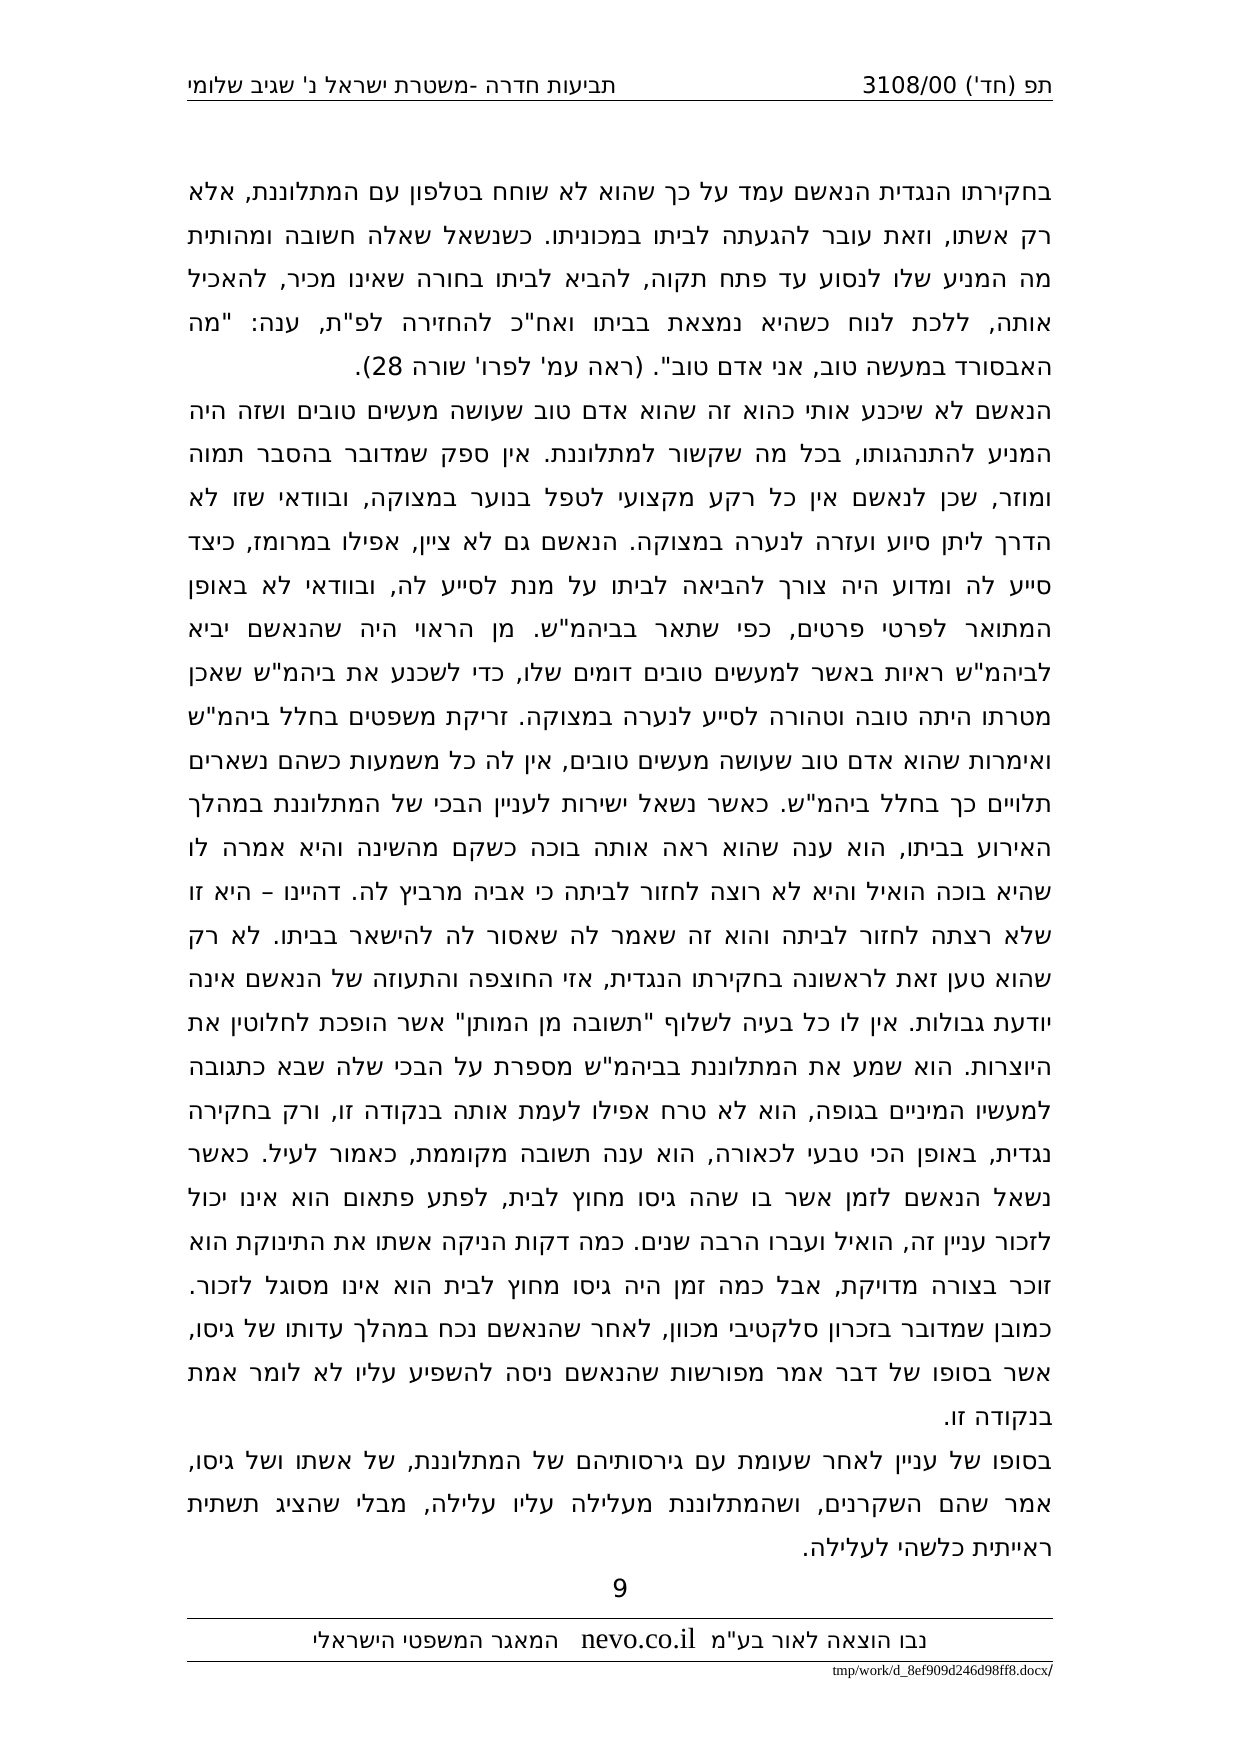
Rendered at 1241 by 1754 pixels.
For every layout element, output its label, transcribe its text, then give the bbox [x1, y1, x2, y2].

text הנאשם לא שיכנע אותי כהוא זה שהוא אדם טוב שעושה מעשים טובים ושזה היה המניע להתנהגותו, בכל מה שקשור למתלוננת. אין ספק שמדובר בהסבר תמוה ומוזר, שכן לנאשם אין כל רקע מקצועי לטפל בנוער במצוקה, ובוודאי שזו לא הדרך ליתן סיוע ועזרה לנערה במצוקה. הנאשם גם לא ציין, אפילו במרומז, כיצד סייע לה ומדוע היה צורך להביאה לביתו על מנת לסייע לה, ובוודאי לא באופן המתואר לפרטי פרטים, כפי שתאר בביהמ"ש. מן הראוי היה שהנאשם יביא לביהמ"ש ראיות באשר למעשים טובים דומים שלו, כדי לשכנע את ביהמ"ש שאכן מטרתו היתה טובה וטהורה לסייע לנערה במצוקה. זריקת משפטים בחלל ביהמ"ש ואימרות שהוא אדם טוב שעושה מעשים טובים, אין לה כל משמעות כשהם נשארים תלויים כך בחלל ביהמ"ש. כאשר נשאל ישירות לעניין הבכי של המתלוננת במהלך האירוע בביתו, הוא ענה שהוא ראה אותה בוכה כשקם מהשינה והיא אמרה לו שהיא בוכה הואיל והיא לא רוצה לחזור לביתה כי אביה מרביץ לה. דהיינו – היא זו שלא רצתה לחזור לביתה והוא זה שאמר לה שאסור לה להישאר בביתו. לא רק שהוא טען זאת לראשונה בחקירתו הנגדית, אזי החוצפה והתעוזה של הנאשם אינה יודעת גבולות. אין לו כל בעיה לשלוף "תשובה מן המותן" אשר הופכת לחלוטין את היוצרות. הוא שמע את המתלוננת בביהמ"ש מספרת על הבכי שלה שבא כתגובה למעשיו המיניים בגופה, הוא לא טרח אפילו לעמת אותה בנקודה זו, ורק בחקירה נגדית, באופן הכי טבעי לכאורה, הוא ענה תשובה מקוממת, כאמור לעיל. כאשר נשאל הנאשם לזמן אשר בו שהה גיסו מחוץ לבית, לפתע פתאום הוא אינו יכול לזכור עניין זה, הואיל ועברו הרבה שנים. כמה דקות הניקה אשתו את התינוקת הוא זוכר בצורה מדויקת, אבל כמה זמן היה גיסו מחוץ לבית הוא אינו מסוגל לזכור. כמובן שמדובר בזכרון סלקטיבי מכוון, לאחר שהנאשם נכח במהלך עדותו של גיסו, אשר בסופו של דבר אמר מפורשות שהנאשם ניסה להשפיע עליו לא לומר אמת בנקודה זו.ב [187, 396, 1053, 1431]
text בסופו של עניין לאחר שעומת עם גירסותיהם של המתלוננת, של אשתו ושל גיסו, אמר שהם השקרנים, ושהמתלוננת מעלילה עליו עלילה, מבלי שהציג תשתית ראייתית כלשהי לעלילה. [187, 1446, 1053, 1563]
text בחקירתו הנגדית הנאשם עמד על כך שהוא לא שוחח בטלפון עם המתלוננת, אלא רק אשתו, וזאת עובר להגעתה לביתו במכוניתו. כשנשאל שאלה חשובה ומהותית מה המניע שלו לנסוע עד פתח תקוה, להביא לביתו בחורה שאינו מכיר, להאכיל אותה, ללכת לנוח כשהיא נמצאת בביתו ואח"כ להחזירה לפ"ת, ענה: "מה האבסורד במעשה טוב, אני אדם טוב". (ראה עמ' לפרו' שורה 28). [187, 177, 1053, 381]
